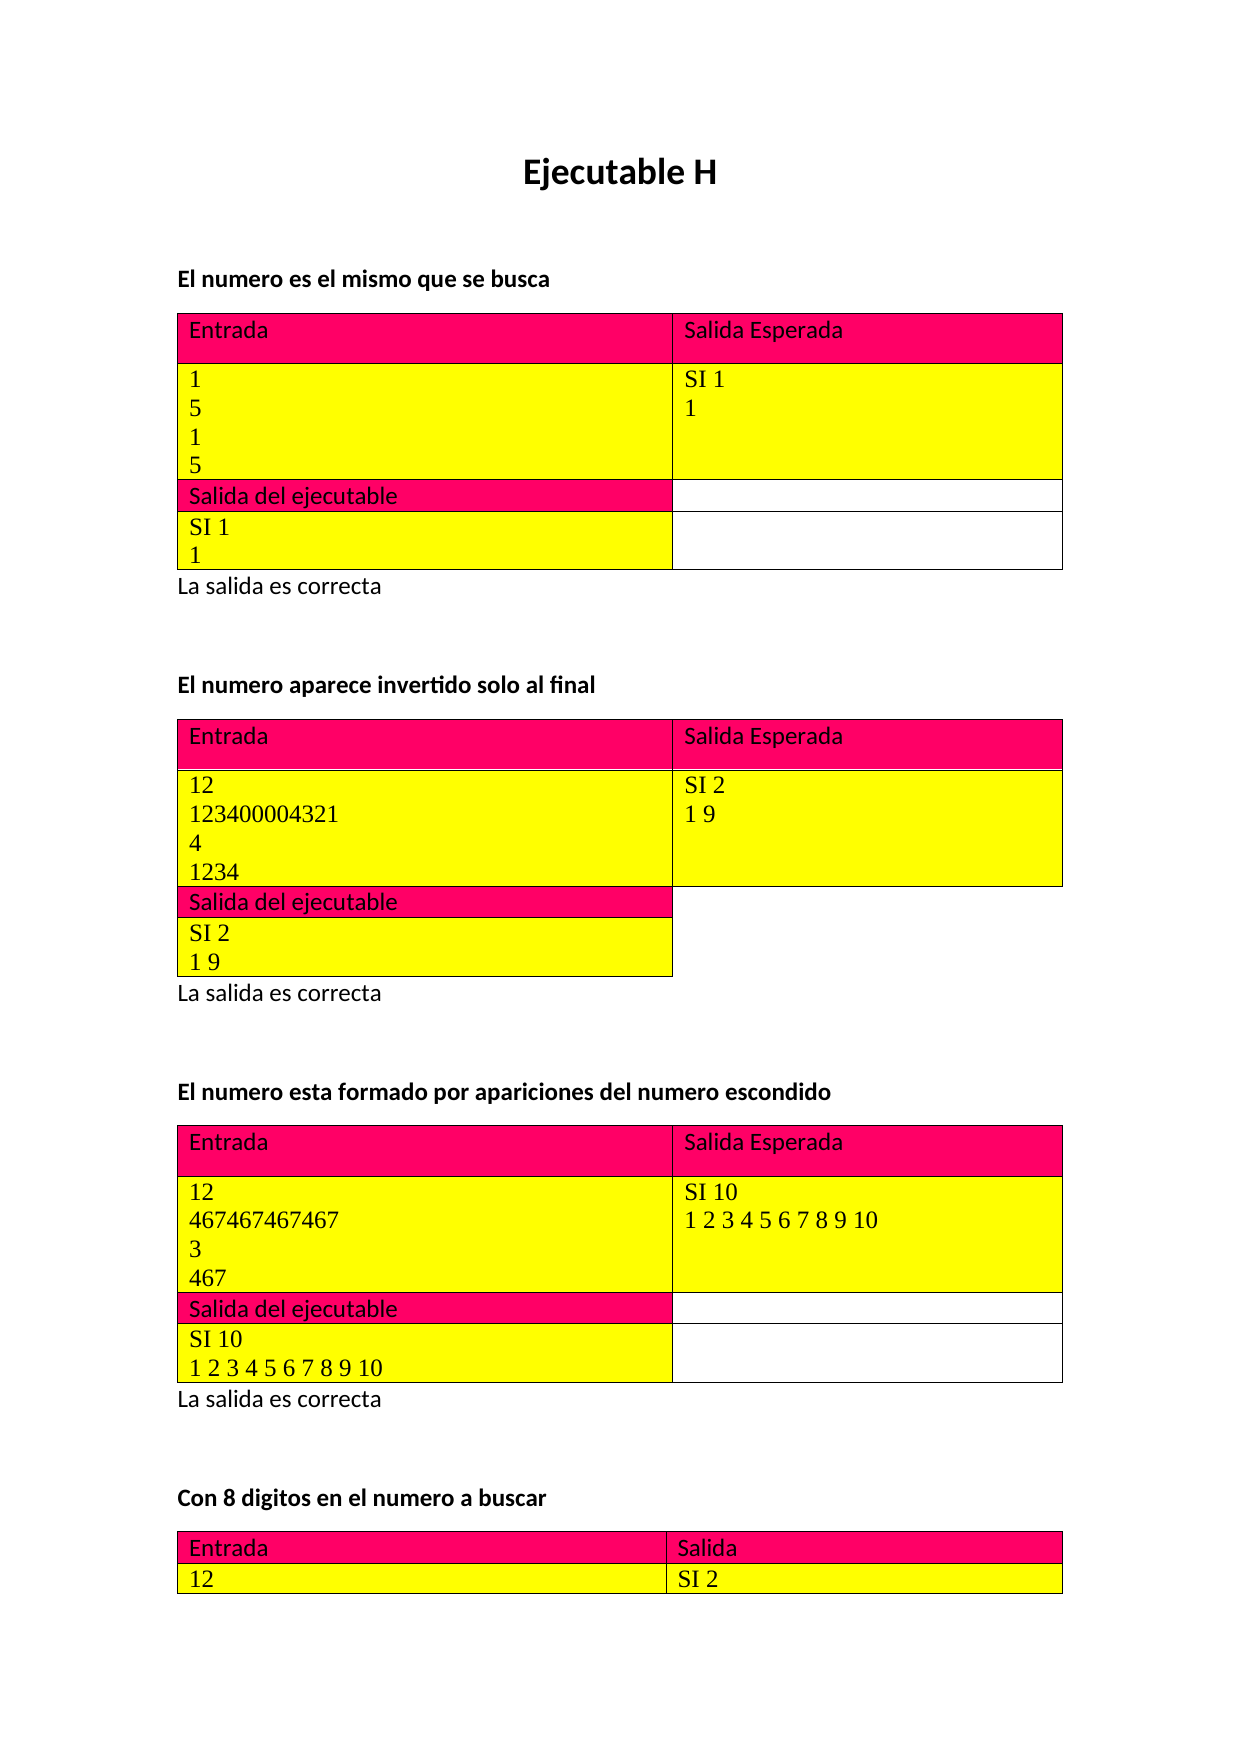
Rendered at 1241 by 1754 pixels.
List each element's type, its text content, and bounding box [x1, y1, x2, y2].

table_cell Salida del ejecutable [178, 887, 672, 917]
table_cell [673, 512, 1062, 569]
text El numero aparece invertido solo al final [177, 669, 1063, 700]
table_cell 12 123400004321 4 1234 [178, 771, 672, 886]
table_cell SI 10 1 2 3 4 5 6 7 8 9 10 [178, 1324, 672, 1382]
text El numero esta formado por apariciones del numero escondido [177, 1076, 1063, 1106]
table_cell [673, 480, 1062, 511]
table_header Salida [667, 1532, 1062, 1563]
table_cell [673, 1324, 1062, 1382]
text El numero es el mismo que se busca [177, 263, 1063, 294]
table_cell SI 2 1 9 [673, 771, 1062, 886]
table_cell Salida del ejecutable [178, 1293, 672, 1323]
table_cell Salida del ejecutable [178, 480, 672, 511]
table_header Entrada [178, 720, 672, 769]
text Ejecutable H [177, 148, 1063, 193]
table_cell [673, 1293, 1062, 1323]
table_cell 1 5 1 5 [178, 364, 672, 479]
table_cell SI 10 1 2 3 4 5 6 7 8 9 10 [673, 1177, 1062, 1292]
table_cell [178, 1564, 666, 1593]
list La salida es correcta [177, 570, 1063, 601]
list Con 8 digitos en el numero a buscar [177, 1482, 1063, 1512]
list La salida es correcta [177, 977, 1063, 1007]
table_header Salida Esperada [673, 1126, 1062, 1176]
table_cell SI 1 1 [178, 512, 672, 569]
list La salida es correcta [177, 1383, 1063, 1413]
table_cell SI 1 1 [673, 364, 1062, 479]
table_header Entrada [178, 1532, 666, 1563]
table_header Salida Esperada [673, 720, 1062, 769]
table_cell SI 2 1 9 [178, 918, 672, 976]
table_cell SI 2 1 5 [667, 1564, 1062, 1593]
table_header Salida Esperada [673, 314, 1062, 363]
table_header Entrada [178, 314, 672, 363]
table_header Entrada [178, 1126, 672, 1176]
table_cell 12 467467467467 3 467 [178, 1177, 672, 1292]
